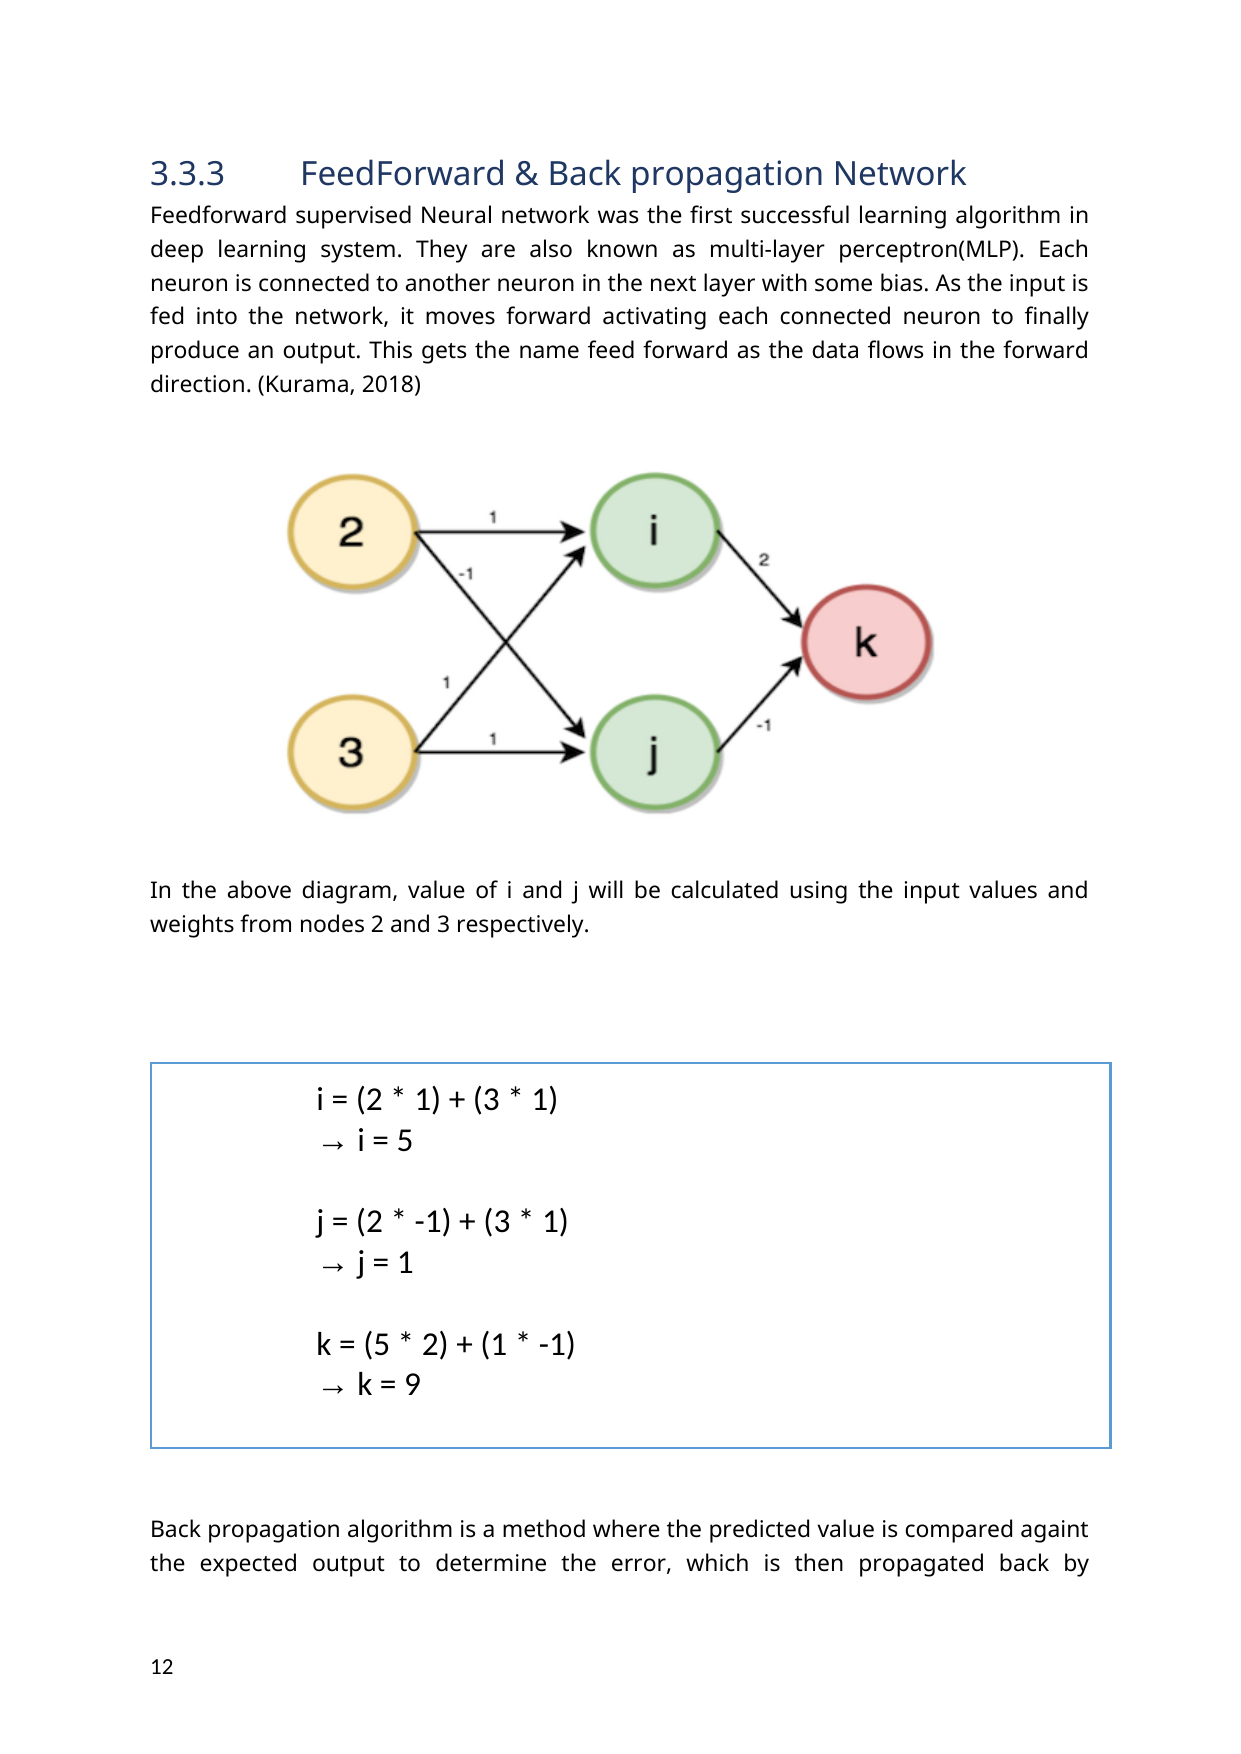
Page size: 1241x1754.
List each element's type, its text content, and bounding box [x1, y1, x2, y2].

text In the above diagram, value of i and j will be calculated using the input values and weights from nodes 2 and 3 respectively. [150, 874, 1090, 939]
picture [150, 418, 1002, 856]
subtitle FeedForward & Back propagation Network [150, 150, 1090, 195]
text Feedforward supervised Neural network was the first successful learning algorithm in deep learning system. They are also known as multi-layer perceptron(MLP). Each neuron is connected to another neuron in the next layer with some bias. As the input is fed into the network, it moves forward activating each connected neuron to finally produce an output. This gets the name feed forward as the data flows in the forward direction. [150, 199, 1090, 399]
